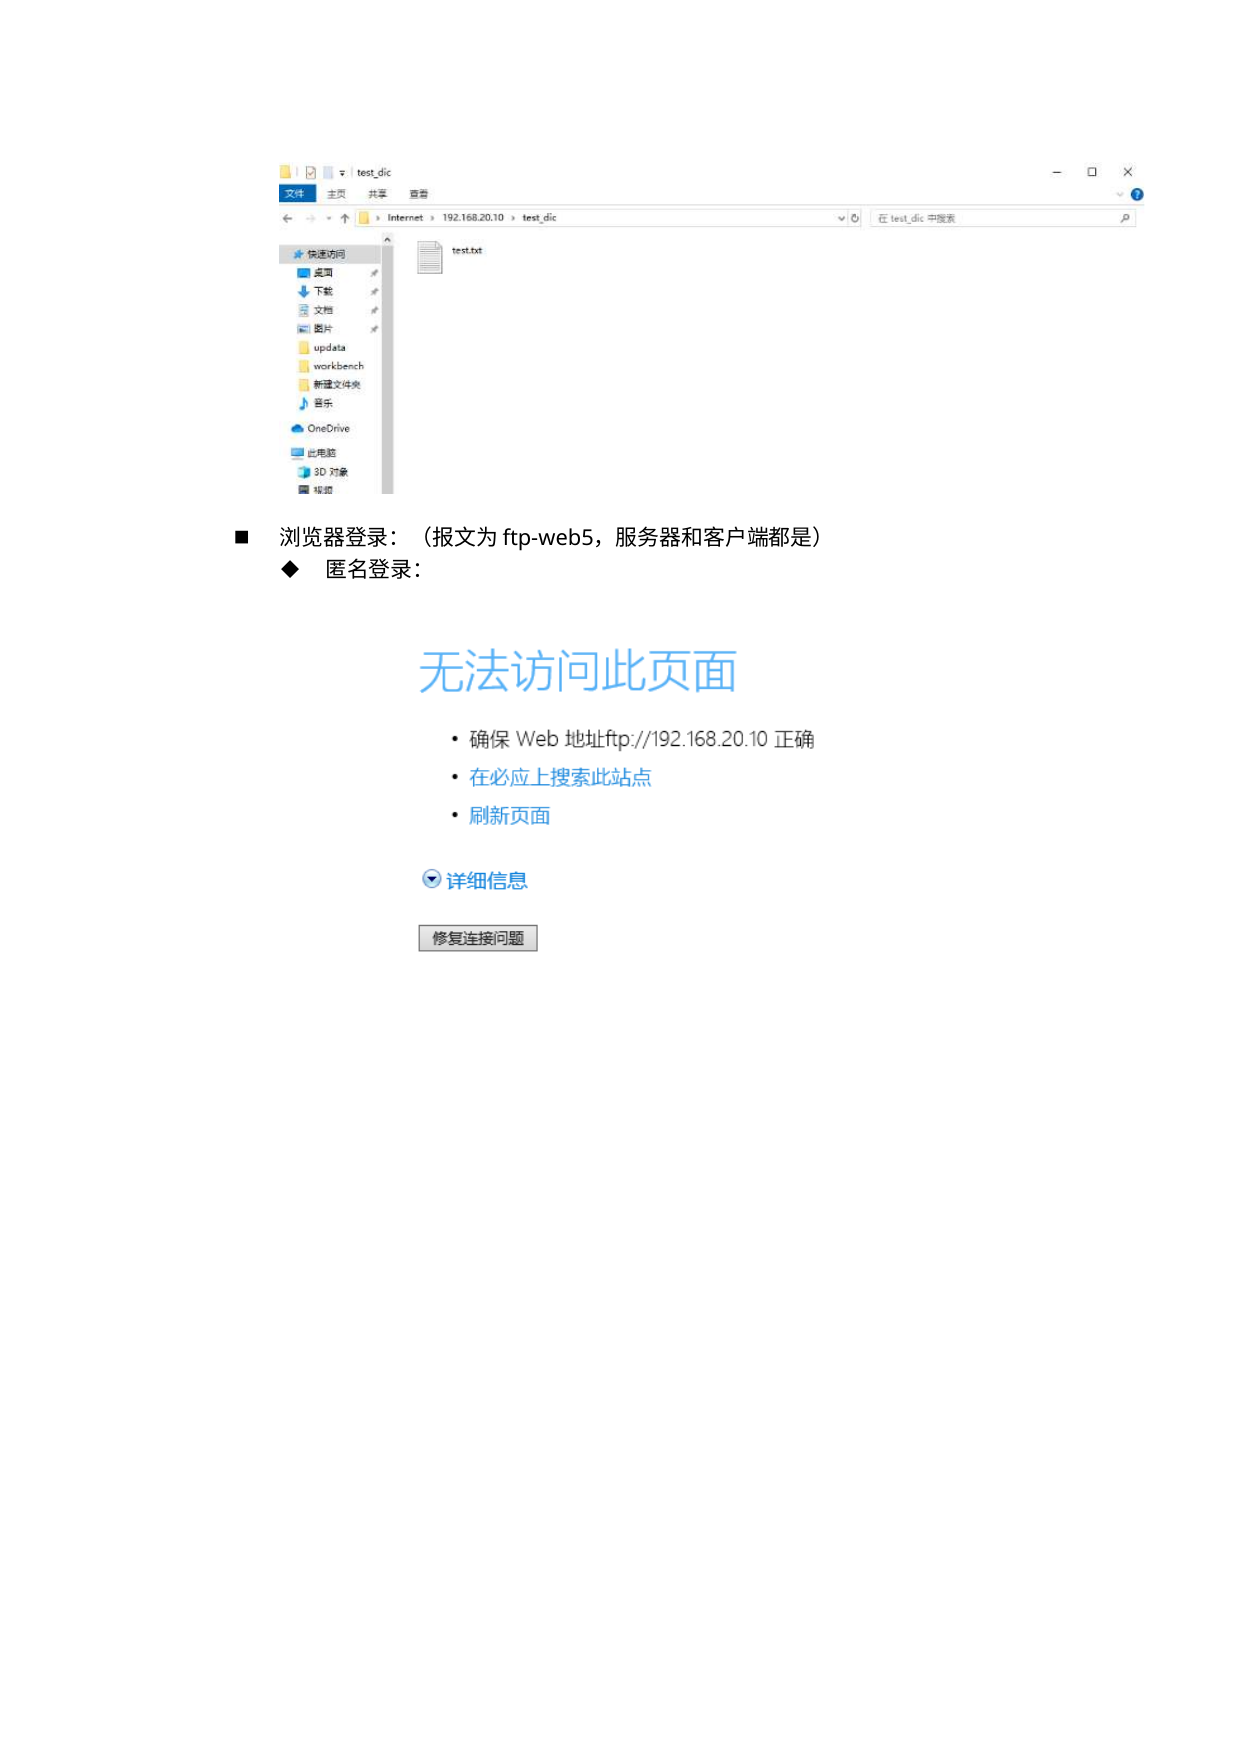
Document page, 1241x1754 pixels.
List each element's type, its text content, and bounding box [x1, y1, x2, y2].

list 匿名登录： [279, 552, 1053, 584]
picture [325, 584, 985, 1072]
list 浏览器登录：（报文为ftp-web5，服务器和客户端都是） [233, 519, 1053, 552]
picture [279, 162, 1145, 494]
